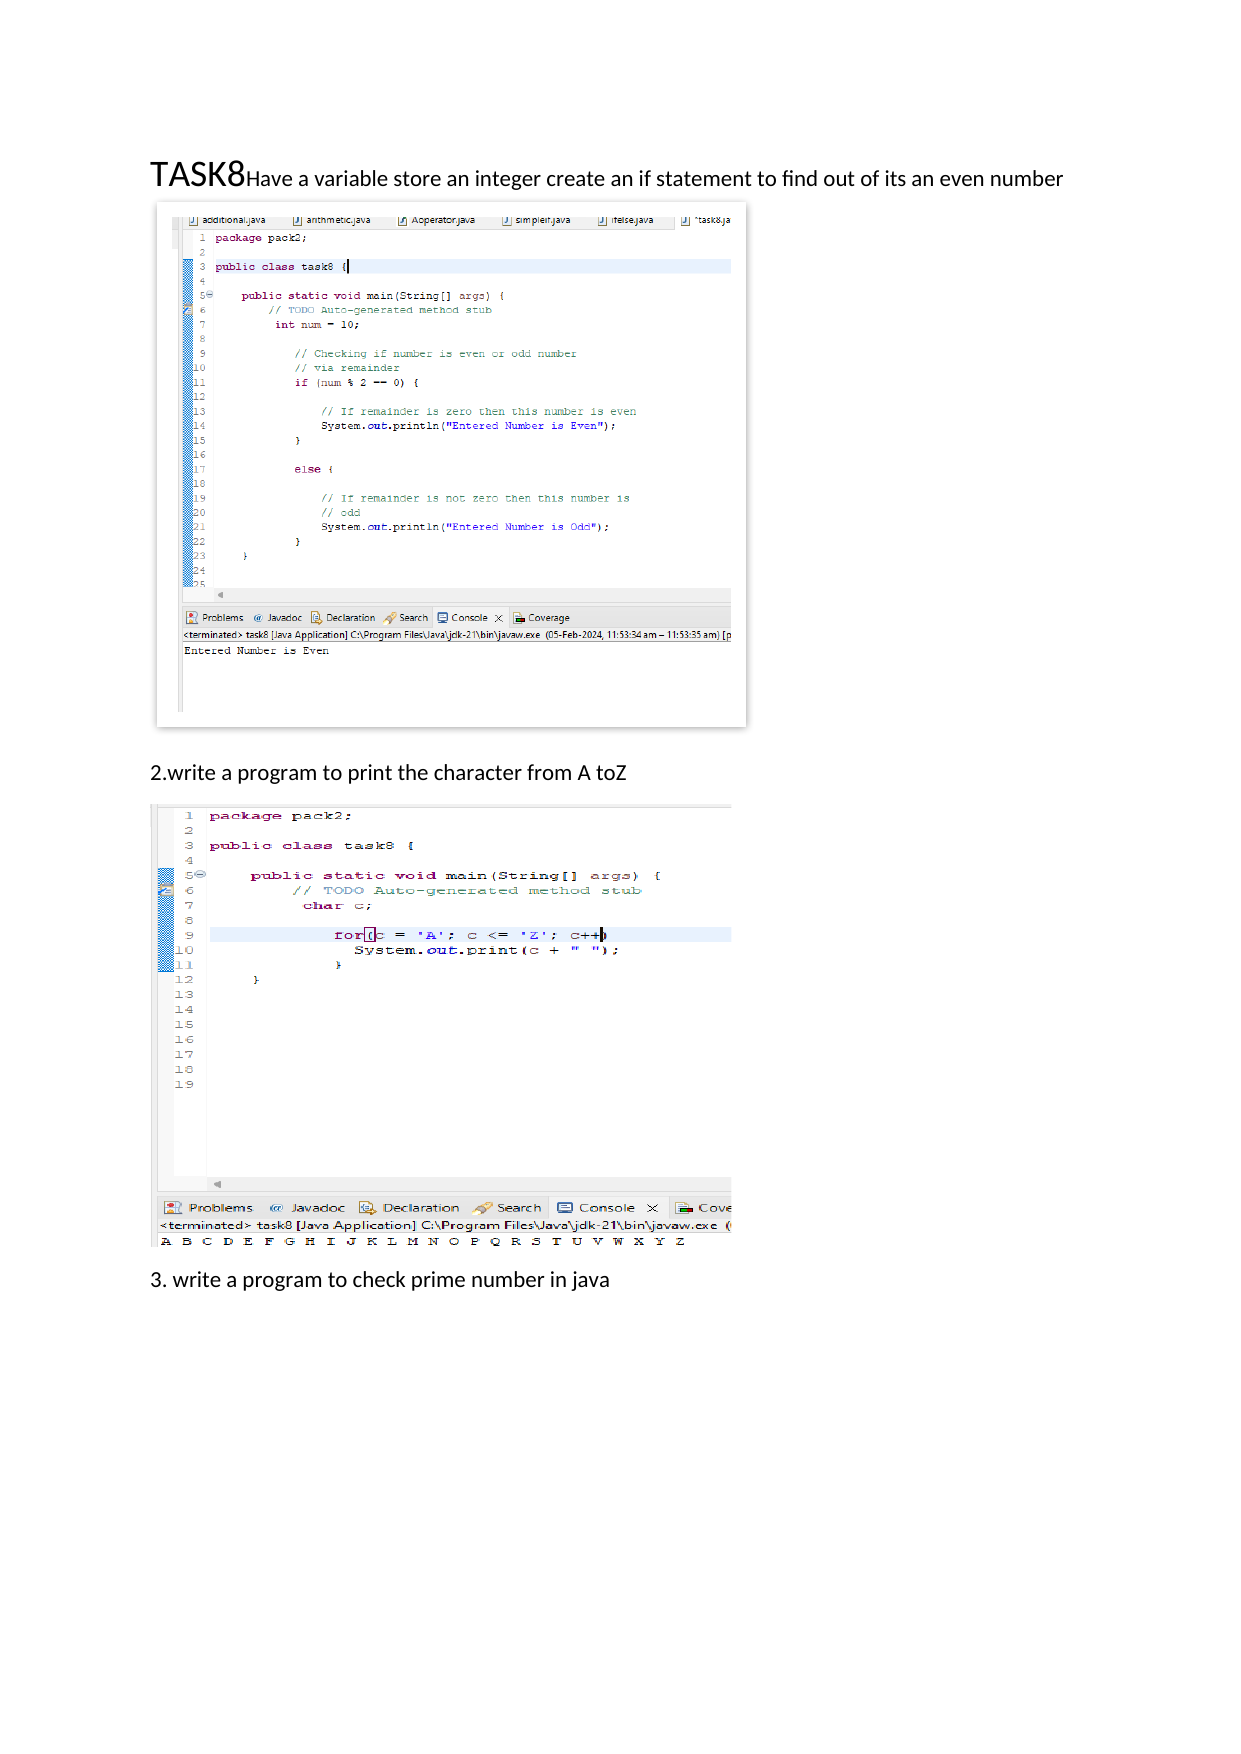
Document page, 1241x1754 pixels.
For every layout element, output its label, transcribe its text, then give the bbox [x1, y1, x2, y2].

picture [172, 217, 731, 712]
text 2.write a program to print the character from A toZ [150, 758, 1090, 786]
text 3. write a program to check prime number in java [150, 1266, 1090, 1293]
picture [150, 804, 732, 1247]
